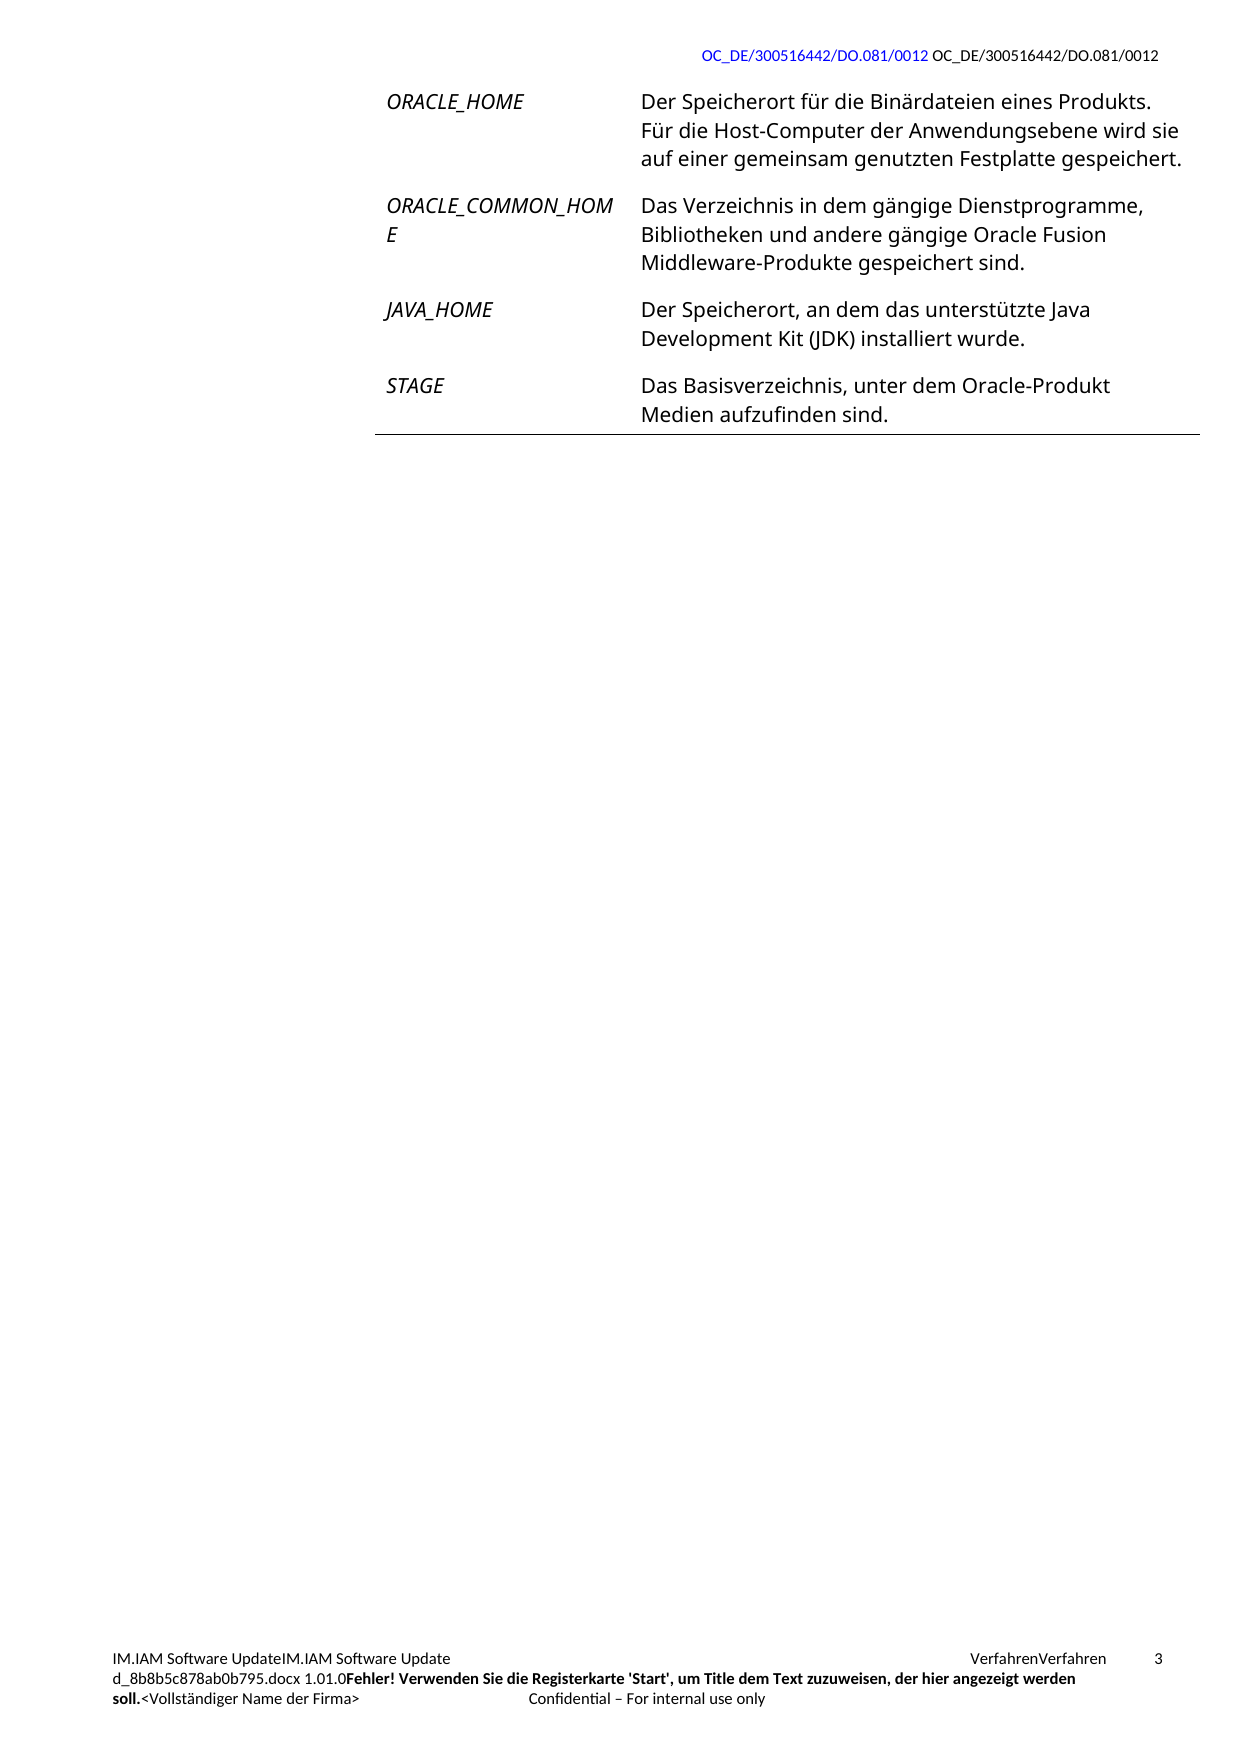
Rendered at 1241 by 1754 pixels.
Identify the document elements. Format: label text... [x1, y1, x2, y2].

table_cell Der Speicherort für die Binärdateien eines Produkts. Für die Host-Computer der Anwendungsebene wird sie auf einer gemeinsam genutzten Festplatte gespeichert. [629, 75, 1200, 179]
table_cell ORACLE_COMMON_HOME [375, 179, 629, 283]
table_cell Das Verzeichnis in dem gängige Dienstprogramme, Bibliotheken und andere gängige Oracle Fusion Middleware-Produkte gespeichert sind. [629, 179, 1200, 283]
table_cell JAVA_HOME [375, 283, 629, 359]
table_cell ORACLE_HOME [375, 75, 629, 179]
table_cell Der Speicherort, an dem das unterstützte Java Development Kit (JDK) installiert wurde. [629, 283, 1200, 359]
table_cell Das Basisverzeichnis, unter dem Oracle-Produkt Medien aufzufinden sind. [629, 359, 1200, 434]
table_cell STAGE [375, 359, 629, 434]
